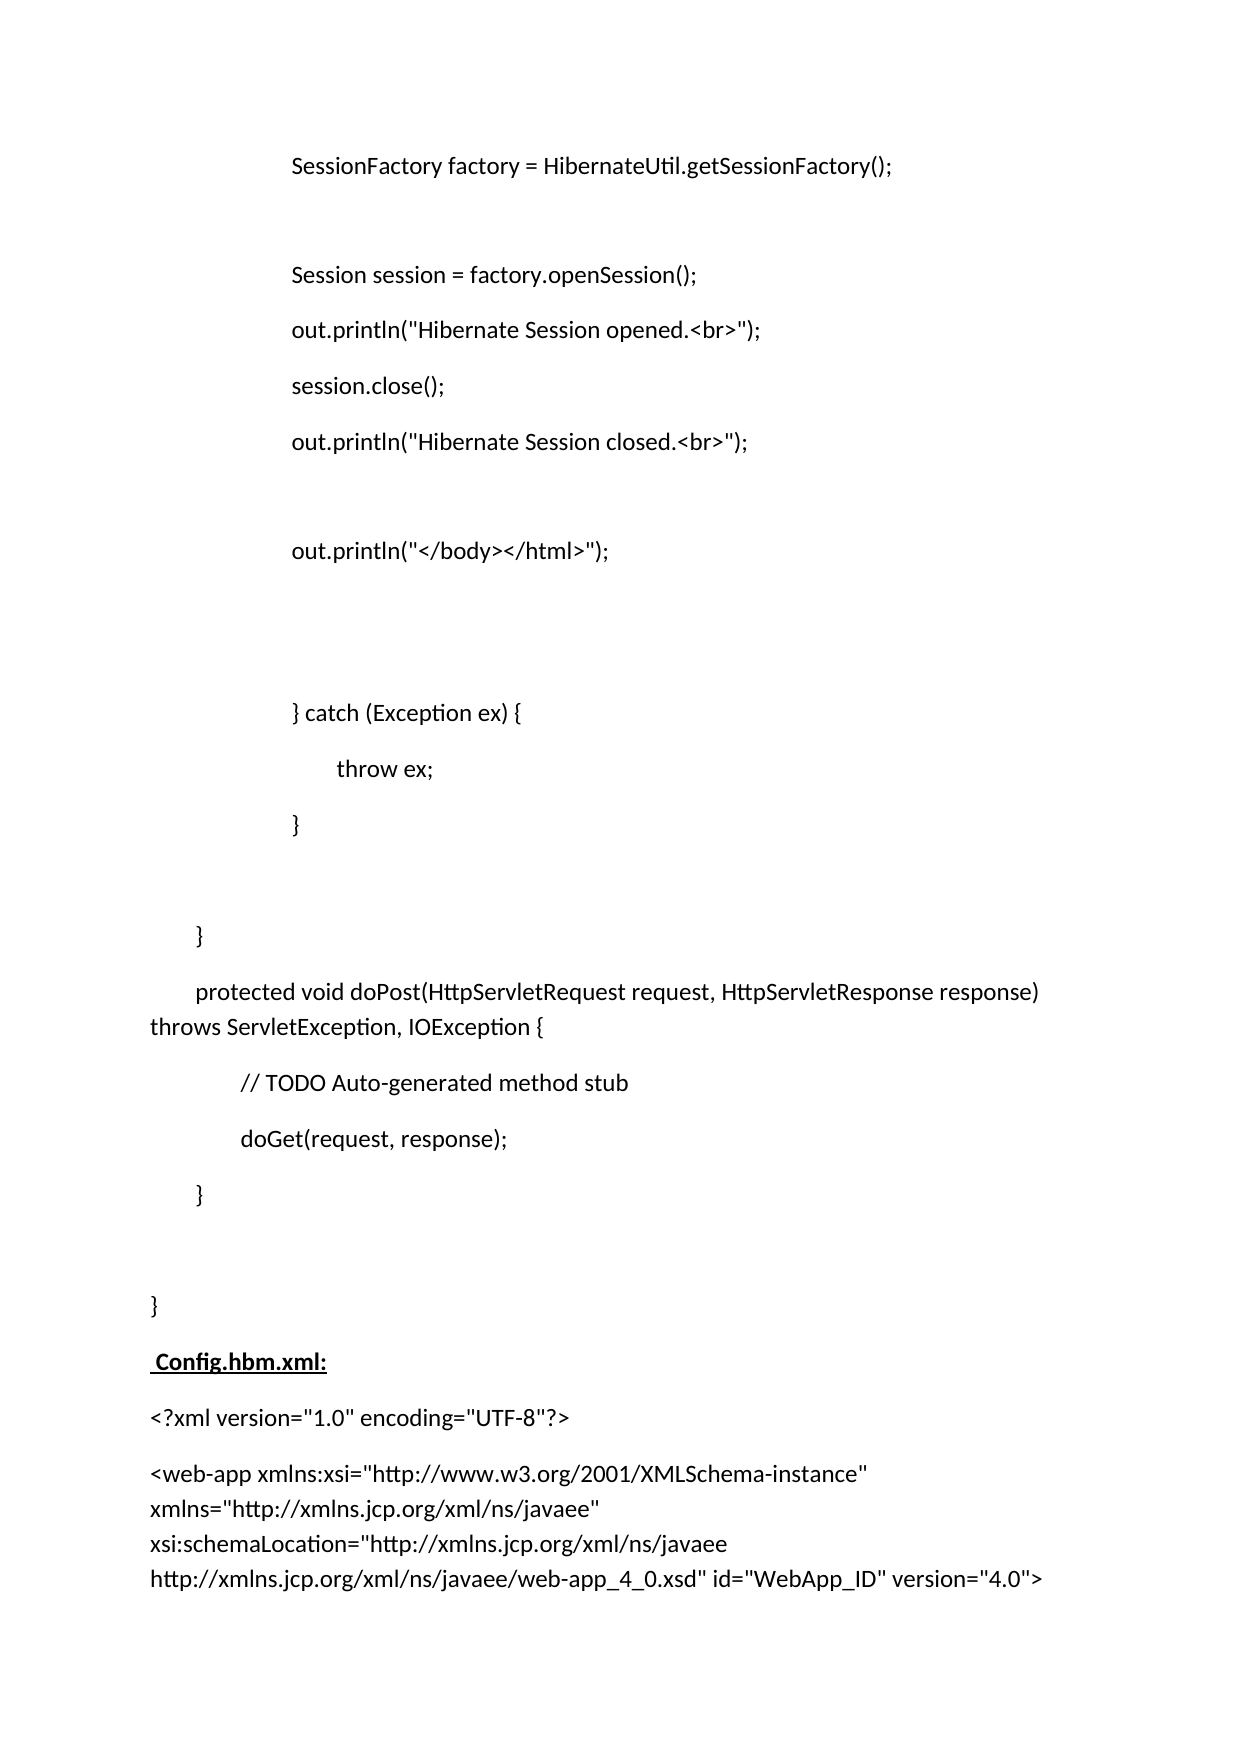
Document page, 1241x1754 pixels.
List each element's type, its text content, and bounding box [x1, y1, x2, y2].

text protected void doPost(HttpServletRequest request, HttpServletResponse response) throws ServletException, IOException { [150, 976, 1090, 1042]
text throw ex; [150, 753, 1090, 783]
text out.println("Hibernate Session closed.<br>"); [150, 426, 1090, 457]
text out.println("</body></html>"); [150, 535, 1090, 566]
text // TODO Auto-generated method stub [150, 1067, 1090, 1098]
text } [150, 809, 1090, 839]
text SessionFactory factory = HibernateUtil.getSessionFactory(); [150, 150, 1090, 181]
text } [150, 920, 1090, 951]
text } [150, 1290, 1090, 1321]
text session.close(); [150, 371, 1090, 401]
text out.println("Hibernate Session opened.<br>"); [150, 315, 1090, 345]
text <web-app xmlns:xsi="http://www.w3.org/2001/XMLSchema-instance" xmlns="http://xmlns.jcp.org/xml/ns/javaee" xsi:schemaLocation="http://xmlns.jcp.org/xml/ns/javaee http://xmlns.jcp.org/xml/ns/javaee/web-app_4_0.xsd" id="WebApp_ID" version="4.0"> [150, 1458, 1090, 1593]
text Session session = factory.openSession(); [150, 259, 1090, 289]
text } catch (Exception ex) { [150, 697, 1090, 728]
text doGet(request, response); [150, 1123, 1090, 1153]
text } [150, 1179, 1090, 1209]
text <?xml version="1.0" encoding="UTF-8"?> [150, 1402, 1090, 1433]
text Config.hbm.xml: [150, 1346, 1090, 1377]
